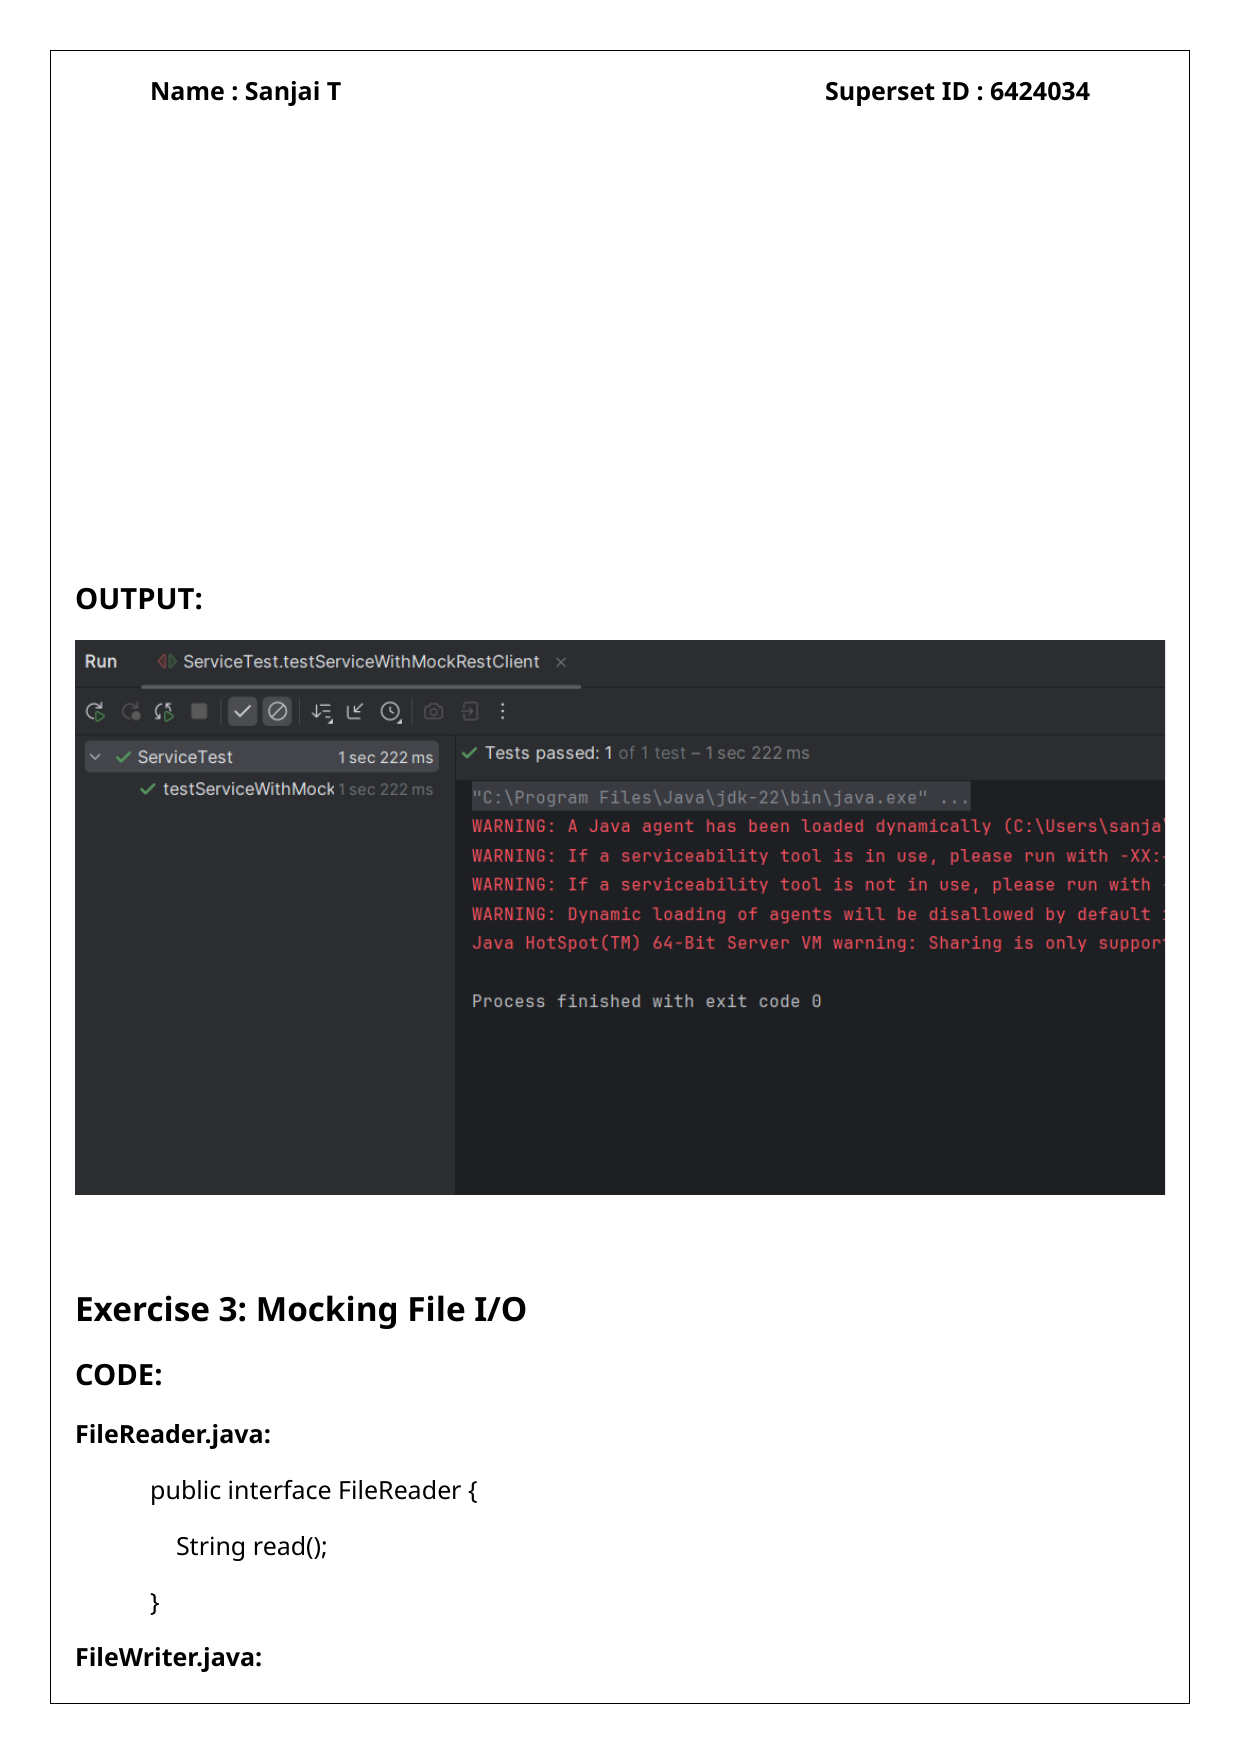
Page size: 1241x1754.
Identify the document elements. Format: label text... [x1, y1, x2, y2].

text OUTPUT: [75, 578, 1165, 618]
picture [75, 640, 1166, 1195]
text CODE: [75, 1354, 1165, 1394]
text FileWriter.java: [75, 1640, 1165, 1674]
text String read(); [150, 1528, 1165, 1562]
text FileReader.java: [75, 1417, 1165, 1451]
text Exercise 3: Mocking File I/O [75, 1286, 1165, 1331]
text } [150, 1584, 1165, 1618]
text public interface FileReader { [150, 1472, 1165, 1507]
